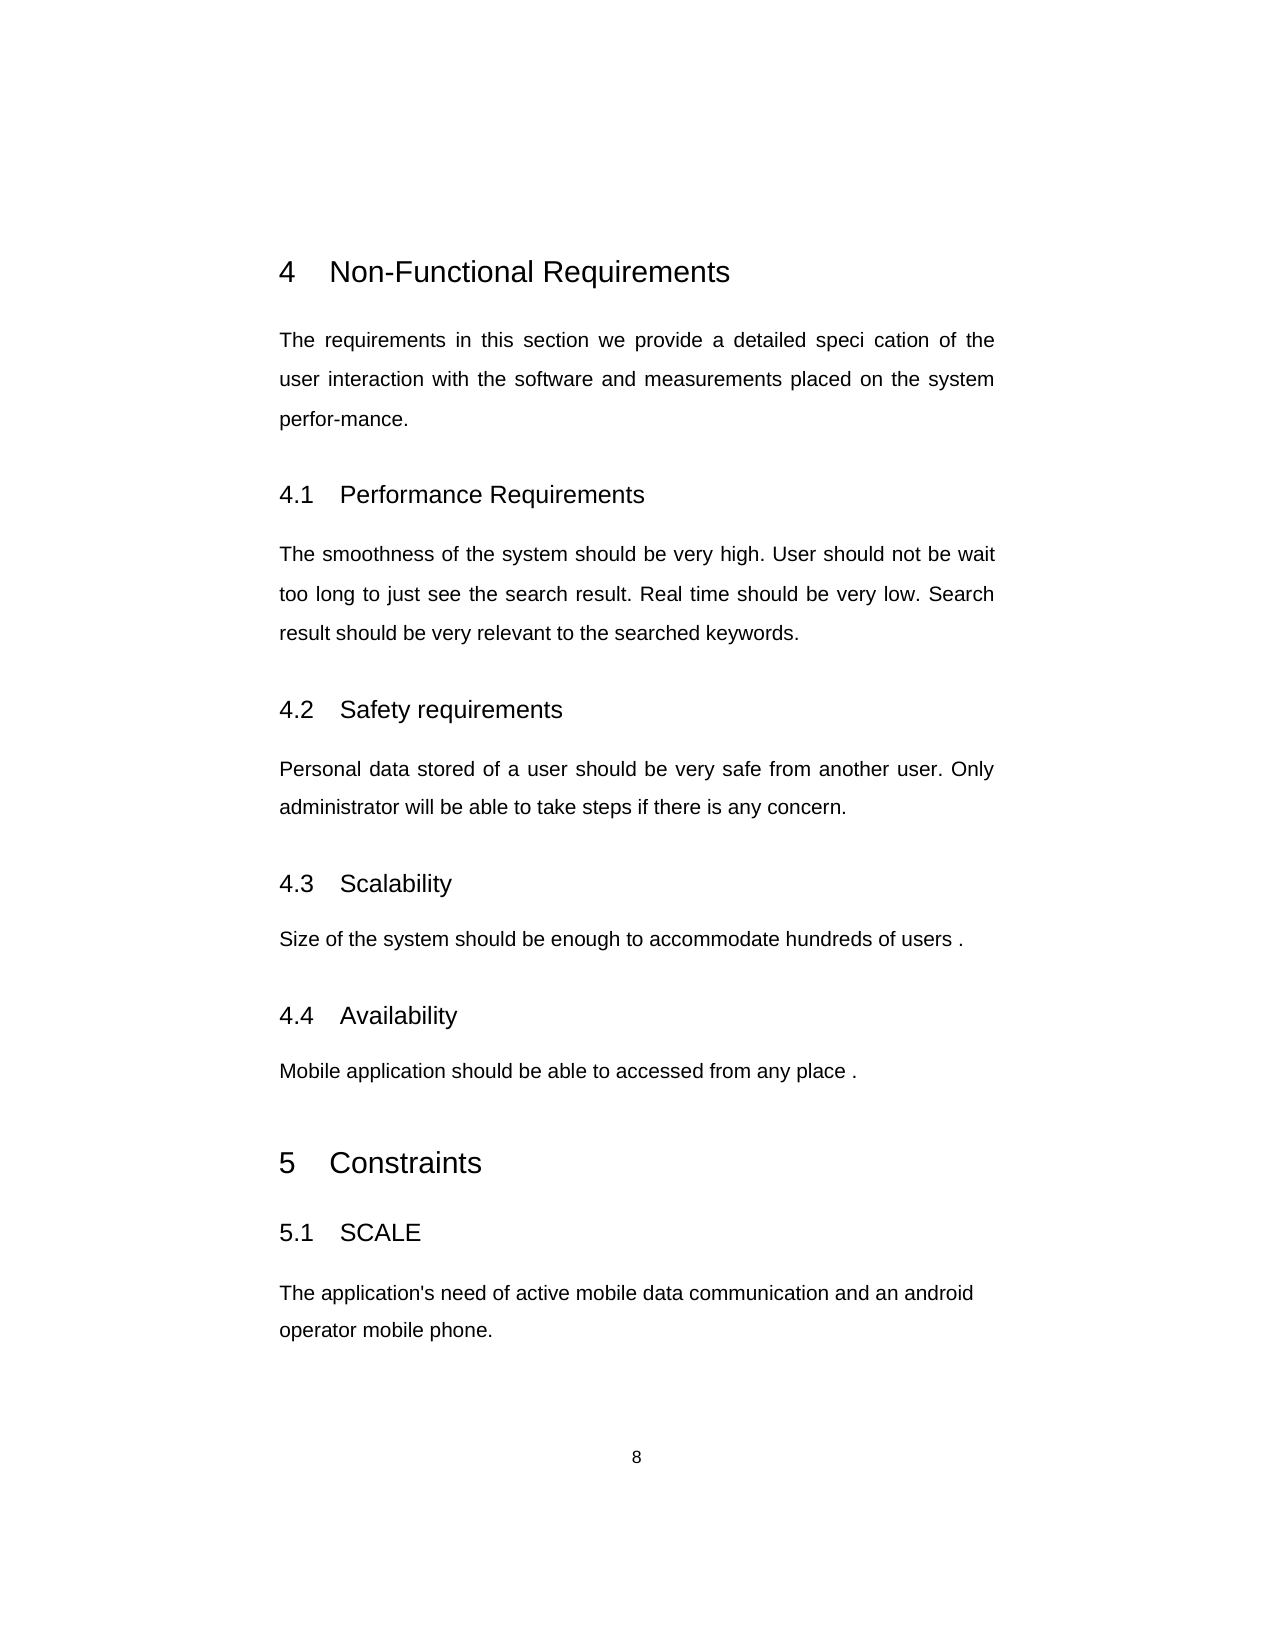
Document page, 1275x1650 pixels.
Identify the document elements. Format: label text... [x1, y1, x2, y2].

text Size of the system should be enough to accommodate hundreds of users . [279, 927, 1125, 951]
text 4.4 Availability [279, 1001, 1125, 1030]
text 5.1 SCALE [279, 1218, 1125, 1247]
text 4.1 Performance Requirements [279, 480, 1125, 509]
list Constraints [279, 1145, 1125, 1179]
text The smoothness of the system should be very high. User should not be wait too long to just see the search result. Real time should be very low. Search result should be very relevant to the searched keywords. [279, 542, 996, 645]
text The application's need of active mobile data communication and an android operator mobile phone. [279, 1280, 996, 1342]
text The requirements in this section we provide a detailed speci cation of the user interaction with the software and measurements placed on the system perfor-mance. [279, 327, 996, 430]
text 4.2 Safety requirements [279, 695, 1125, 724]
text Personal data stored of a user should be very safe from another user. Only administrator will be able to take steps if there is any concern. [279, 757, 996, 819]
text 4.3 Scalability [279, 868, 1125, 897]
list Non-Functional Requirements [279, 253, 1125, 288]
text Mobile application should be able to accessed from any place . [279, 1059, 1125, 1083]
text 8 [150, 1446, 1123, 1467]
